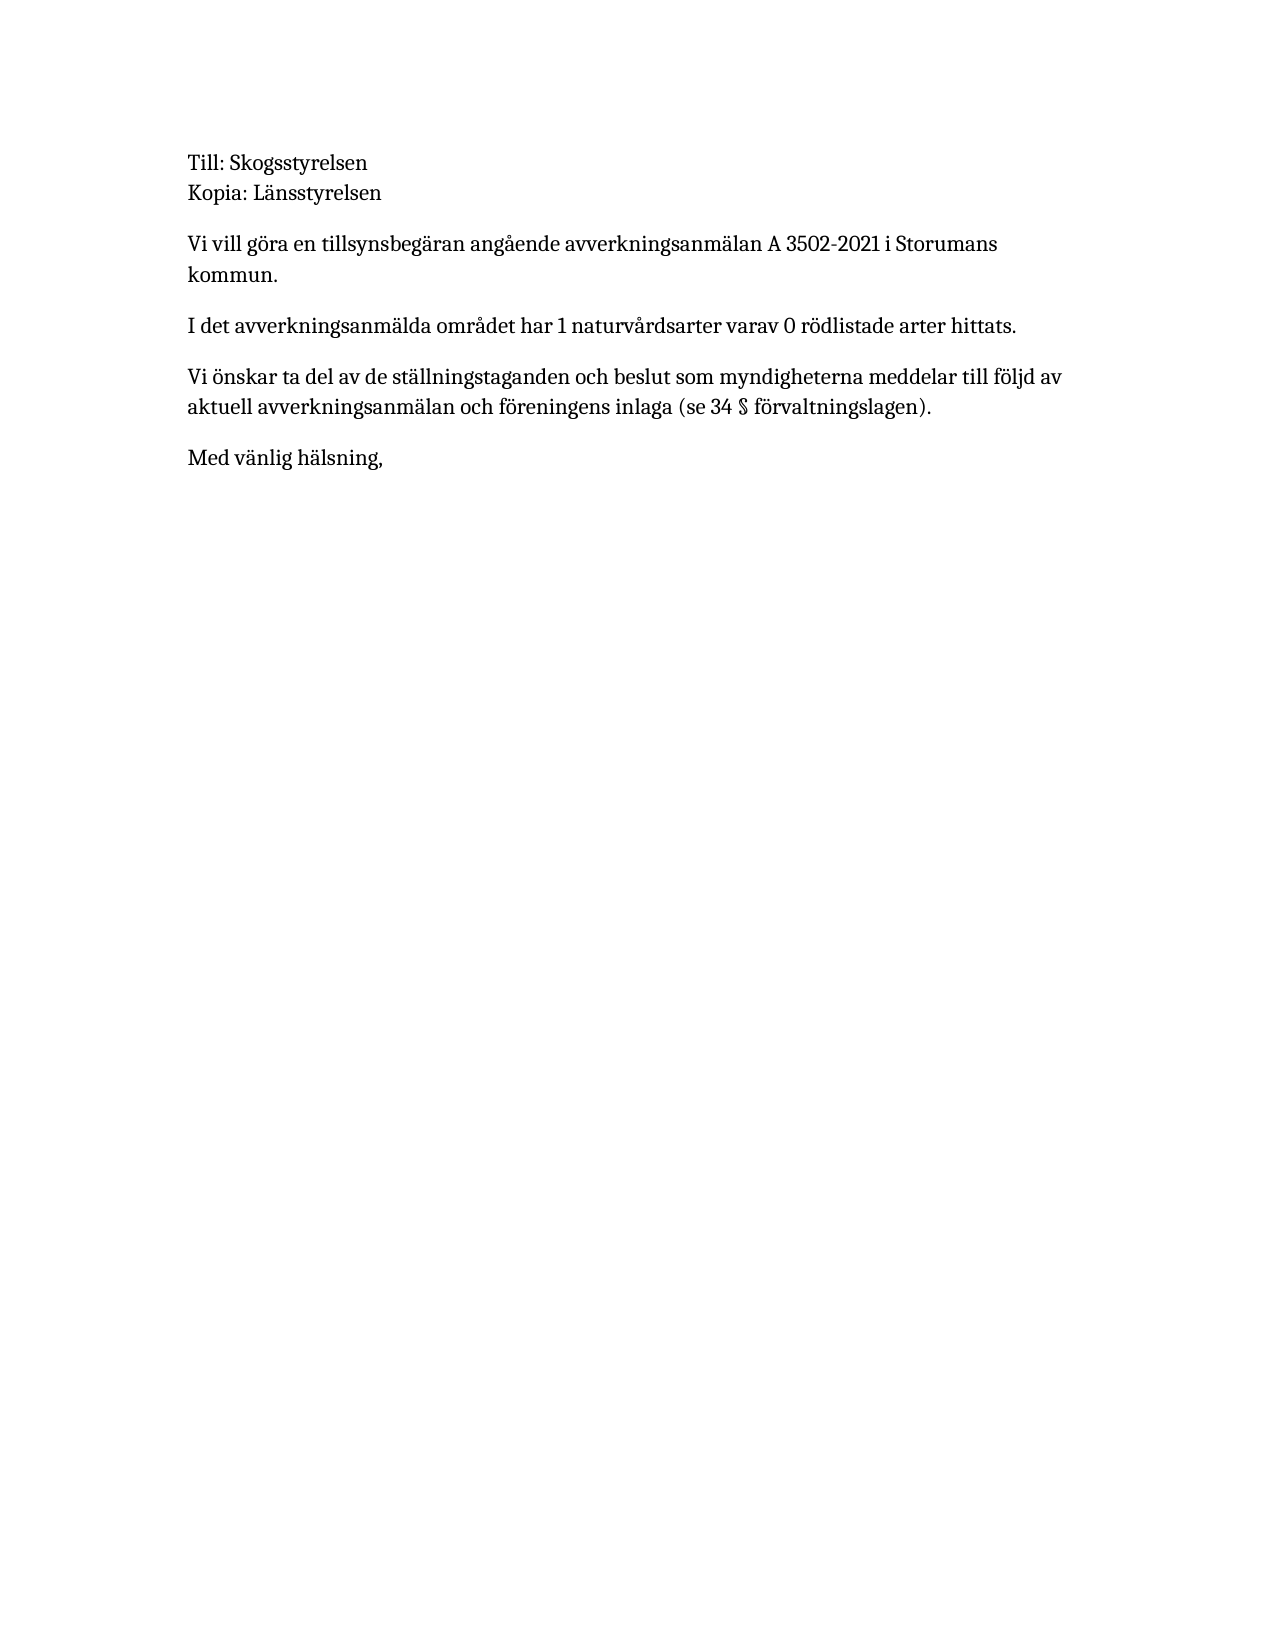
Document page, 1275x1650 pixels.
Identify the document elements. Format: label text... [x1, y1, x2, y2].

text Med vänlig hälsning, [187, 445, 1087, 501]
text Vi vill göra en tillsynsbegäran angående avverkningsanmälan A 3502-2021 i Storumans kommun. [187, 231, 1087, 288]
text I det avverkningsanmälda området har 1 naturvårdsarter varav 0 rödlistade arter hittats. [187, 312, 1087, 339]
text Till: Skogsstyrelsen Kopia: Länsstyrelsen [187, 150, 1087, 207]
text Vi önskar ta del av de ställningstaganden och beslut som myndigheterna meddelar till följd av aktuell avverkningsanmälan och föreningens inlaga (se 34 § förvaltningslagen). [187, 363, 1087, 420]
